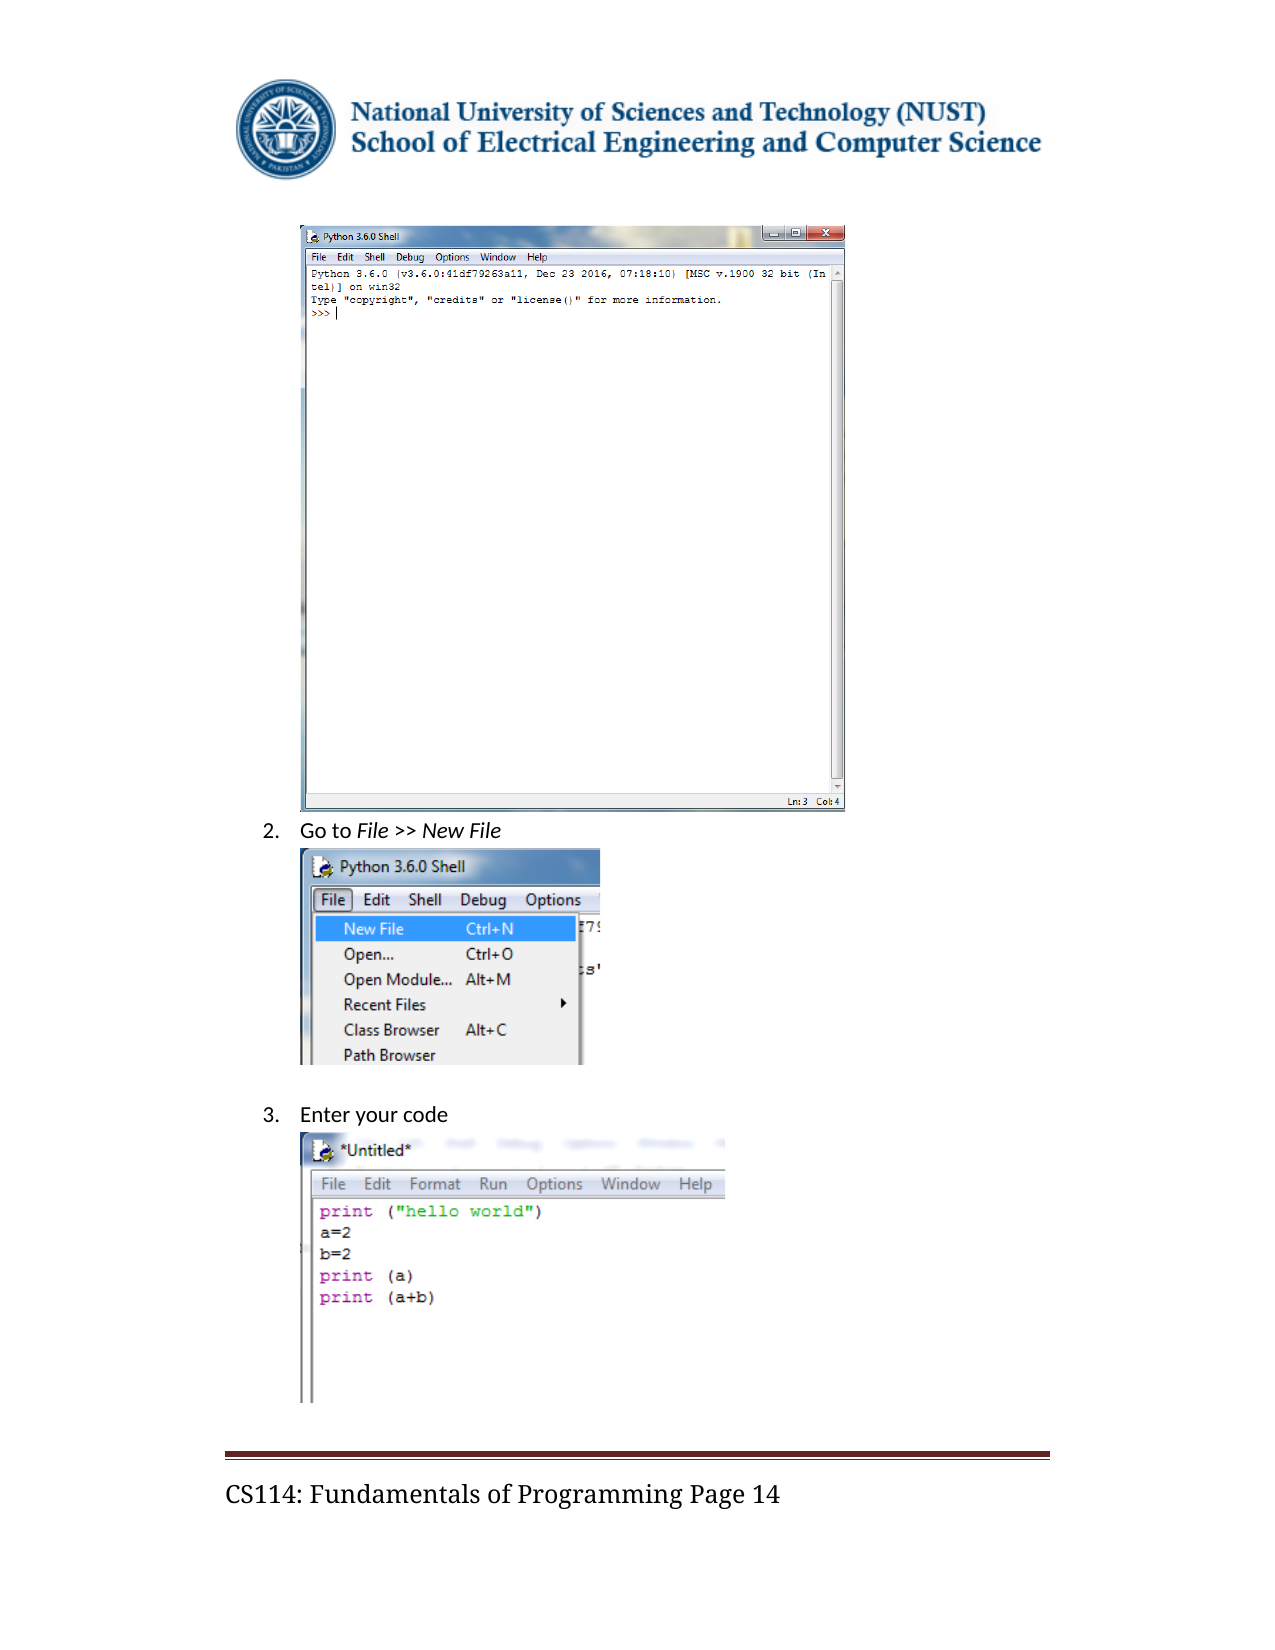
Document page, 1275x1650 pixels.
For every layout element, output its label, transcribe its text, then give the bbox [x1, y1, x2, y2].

picture [300, 1132, 726, 1403]
picture [300, 848, 600, 1065]
picture [300, 225, 846, 812]
list Enter your code [262, 1101, 1050, 1128]
picture [225, 75, 1053, 189]
list Go to File >> New File [262, 816, 1050, 844]
